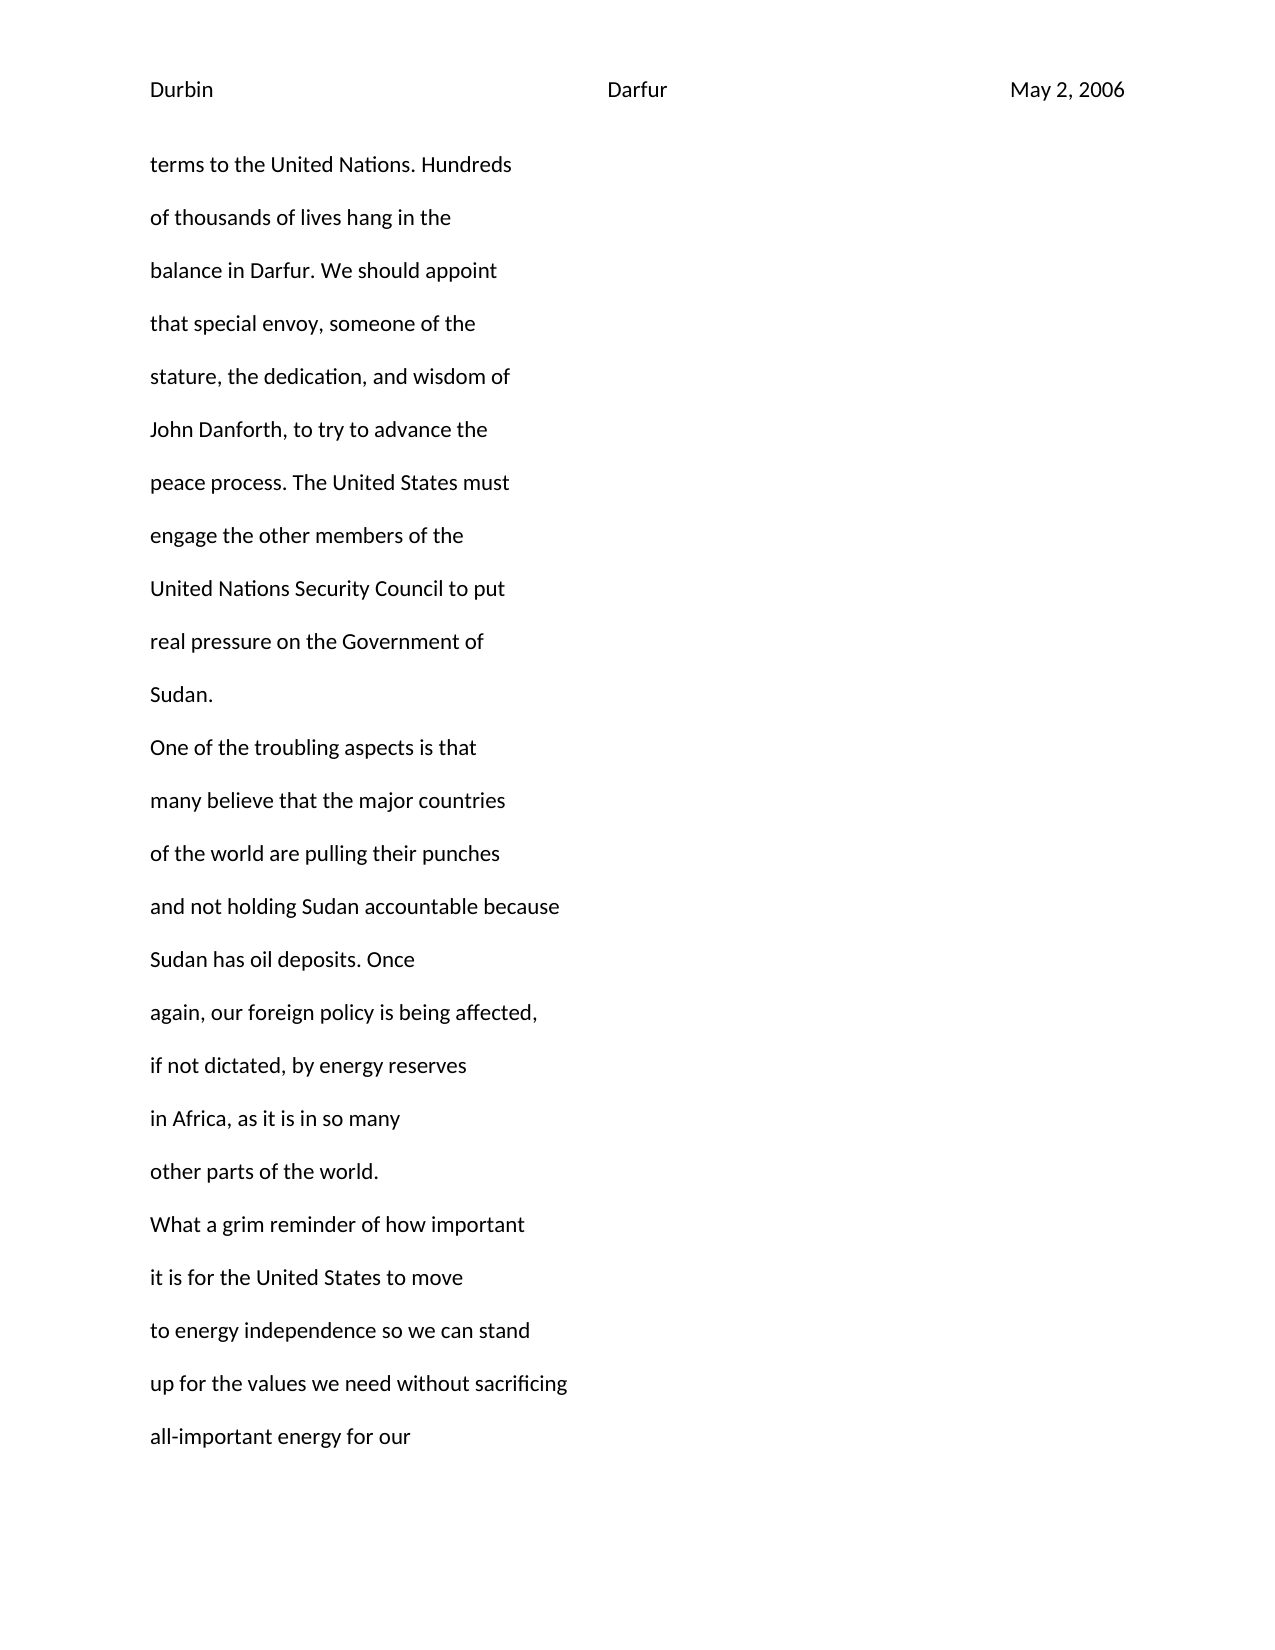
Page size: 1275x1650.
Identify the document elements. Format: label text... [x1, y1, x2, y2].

text many believe that the major countries [150, 786, 1125, 814]
text of thousands of lives hang in the [150, 203, 1125, 231]
text other parts of the world. [150, 1157, 1125, 1185]
text real pressure on the Government of [150, 627, 1125, 655]
text engage the other members of the [150, 521, 1125, 549]
text Sudan. [150, 680, 1125, 708]
text of the world are pulling their punches [150, 839, 1125, 867]
text What a grim reminder of how important [150, 1210, 1125, 1238]
text all-important energy for our [150, 1422, 1125, 1451]
text stature, the dedication, and wisdom of [150, 362, 1125, 390]
text in Africa, as it is in so many [150, 1104, 1125, 1132]
text peace process. The United States must [150, 468, 1125, 496]
text it is for the United States to move [150, 1263, 1125, 1291]
text if not dictated, by energy reserves [150, 1051, 1125, 1079]
text to energy independence so we can stand [150, 1316, 1125, 1344]
text One of the troubling aspects is that [150, 733, 1125, 761]
text terms to the United Nations. Hundreds [150, 150, 1125, 178]
text Sudan has oil deposits. Once [150, 945, 1125, 973]
text up for the values we need without sacrificing [150, 1369, 1125, 1397]
text balance in Darfur. We should appoint [150, 256, 1125, 284]
text United Nations Security Council to put [150, 574, 1125, 602]
text again, our foreign policy is being affected, [150, 998, 1125, 1026]
text and not holding Sudan accountable because [150, 892, 1125, 920]
text that special envoy, someone of the [150, 309, 1125, 337]
text John Danforth, to try to advance the [150, 415, 1125, 443]
